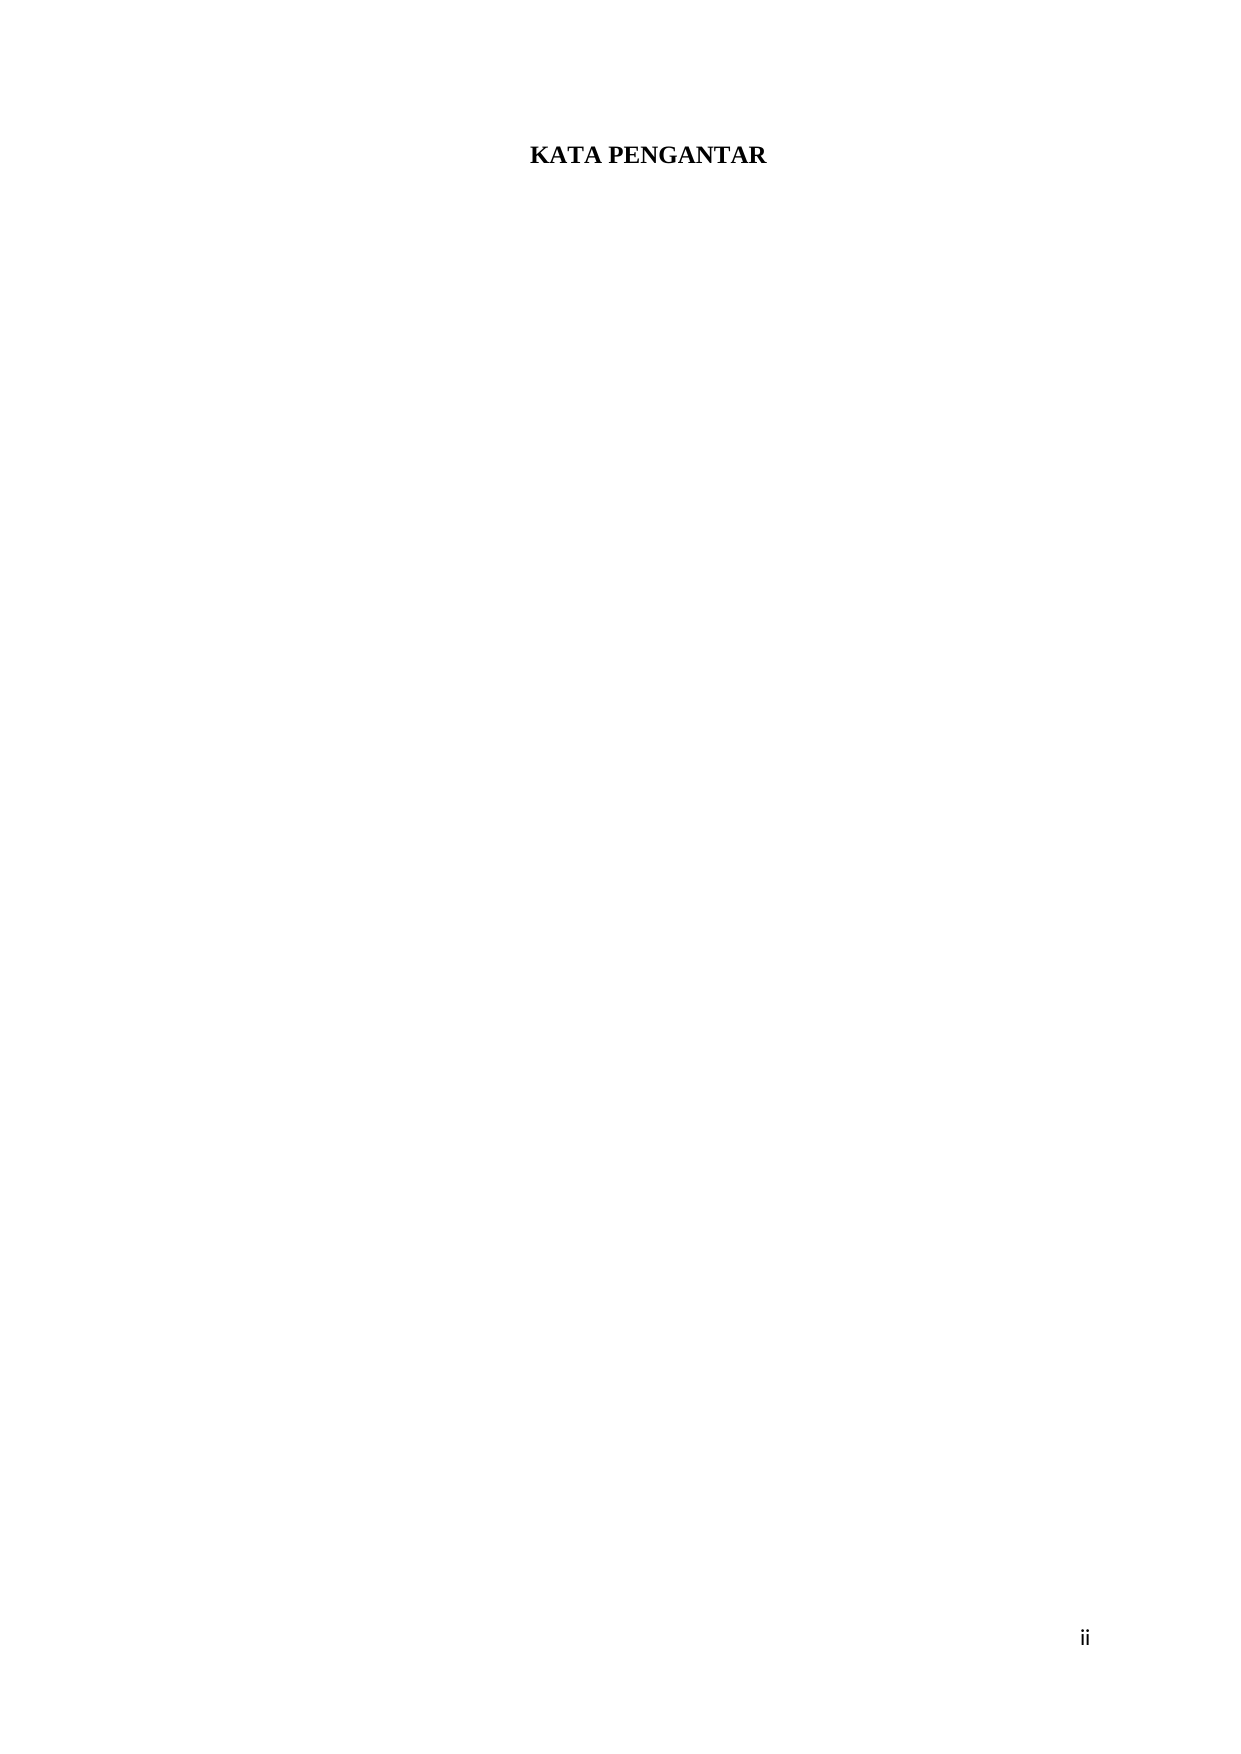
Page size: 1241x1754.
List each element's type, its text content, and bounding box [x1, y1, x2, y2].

subtitle KATA PENGANTAR [206, 141, 1090, 169]
